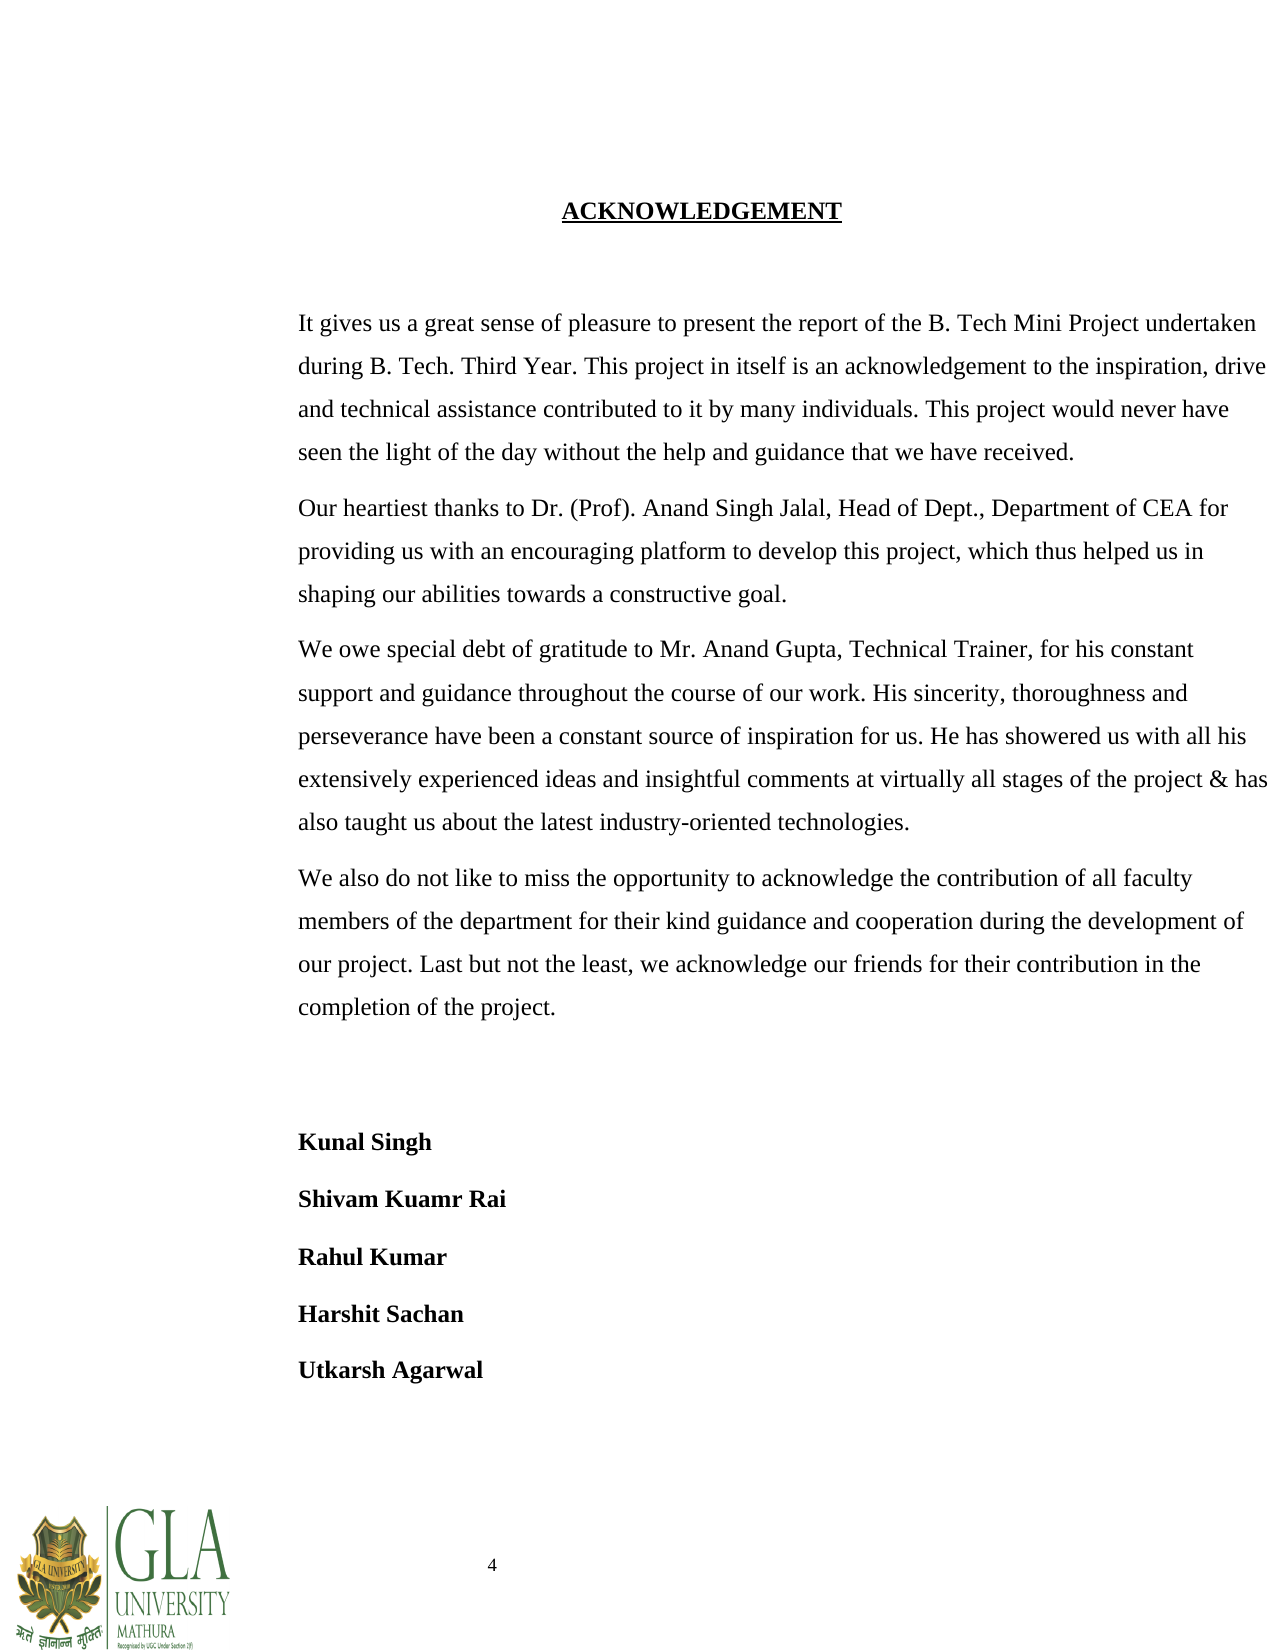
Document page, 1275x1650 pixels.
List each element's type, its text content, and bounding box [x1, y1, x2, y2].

picture [16, 1506, 230, 1650]
text Rahul Kumar [298, 1242, 1275, 1271]
text Kunal Singh [298, 1127, 1275, 1156]
text ACKNOWLEDGEMENT [0, 196, 1275, 225]
text It gives us a great sense of pleasure to present the report of the B. Tech Mini Project undertaken during B. Tech. Third Year. This project in itself is an acknowledgement to the inspiration, drive and technical assistance contributed to it by many individuals. This project would never have seen the light of the day without the help and guidance that we have received. [298, 308, 1275, 466]
text We also do not like to miss the opportunity to acknowledge the contribution of all faculty members of the department for their kind guidance and cooperation during the development of our project. Last but not the least, we acknowledge our friends for their contribution in the completion of the project. [298, 863, 1275, 1021]
text Utkarsh Agarwal [298, 1355, 1275, 1384]
text We owe special debt of gratitude to Mr. Anand Gupta, Technical Trainer, for his constant support and guidance throughout the course of our work. His sincerity, thoroughness and perseverance have been a constant source of inspiration for us. He has showered us with all his extensively experienced ideas and insightful comments at virtually all stages of the project & has also taught us about the latest industry-oriented technologies. [298, 634, 1275, 836]
text Shivam Kuamr Rai [298, 1184, 1275, 1213]
text Harshit Sachan [298, 1299, 1275, 1328]
text Our heartiest thanks to Dr. (Prof). Anand Singh Jalal, Head of Dept., Department of CEA for providing us with an encouraging platform to develop this project, which thus helped us in shaping our abilities towards a constructive goal. [298, 493, 1275, 608]
